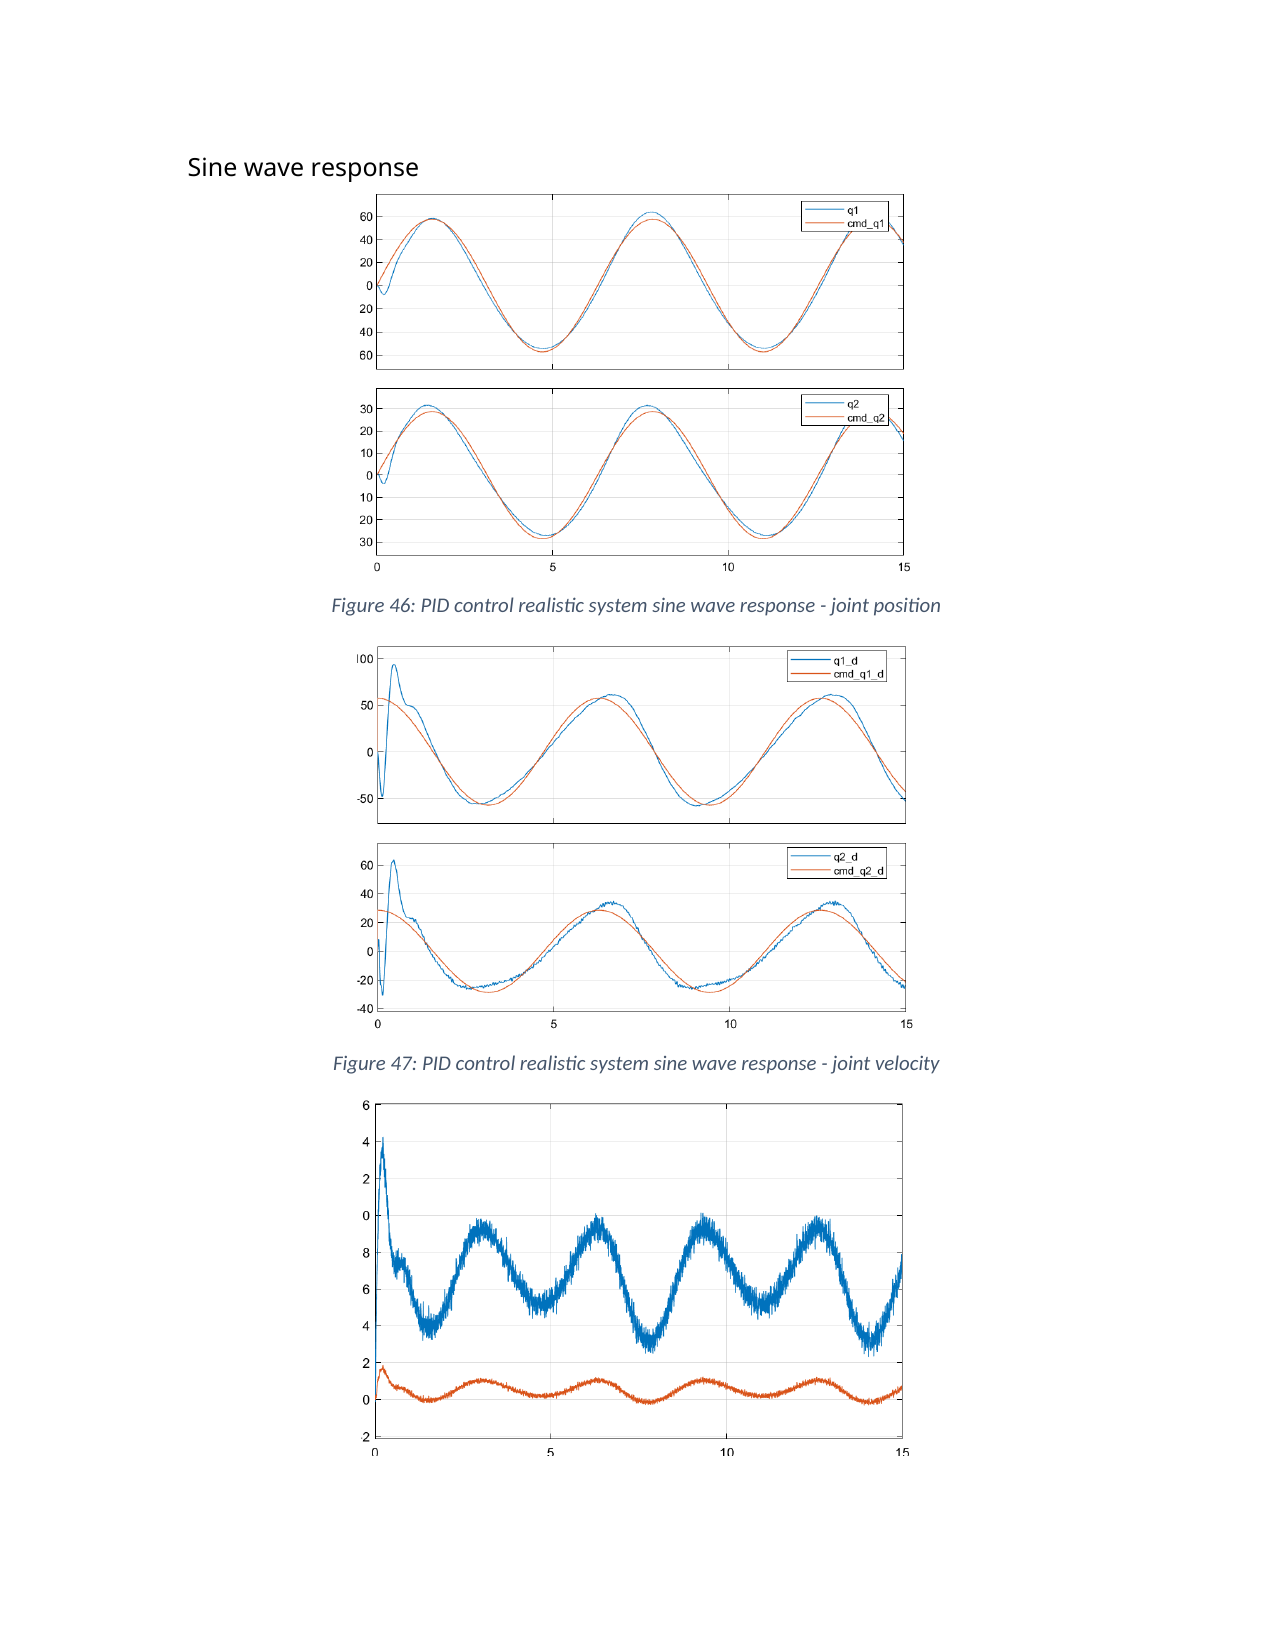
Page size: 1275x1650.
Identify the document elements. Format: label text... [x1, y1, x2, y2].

text Figure 46: PID control realistic system sine wave response - joint position [187, 592, 1087, 617]
picture [361, 1096, 914, 1457]
picture [359, 186, 916, 574]
picture [357, 638, 918, 1031]
text Figure 47: PID control realistic system sine wave response - joint velocity [187, 1050, 1087, 1075]
subtitle Sine wave response [187, 150, 1087, 184]
